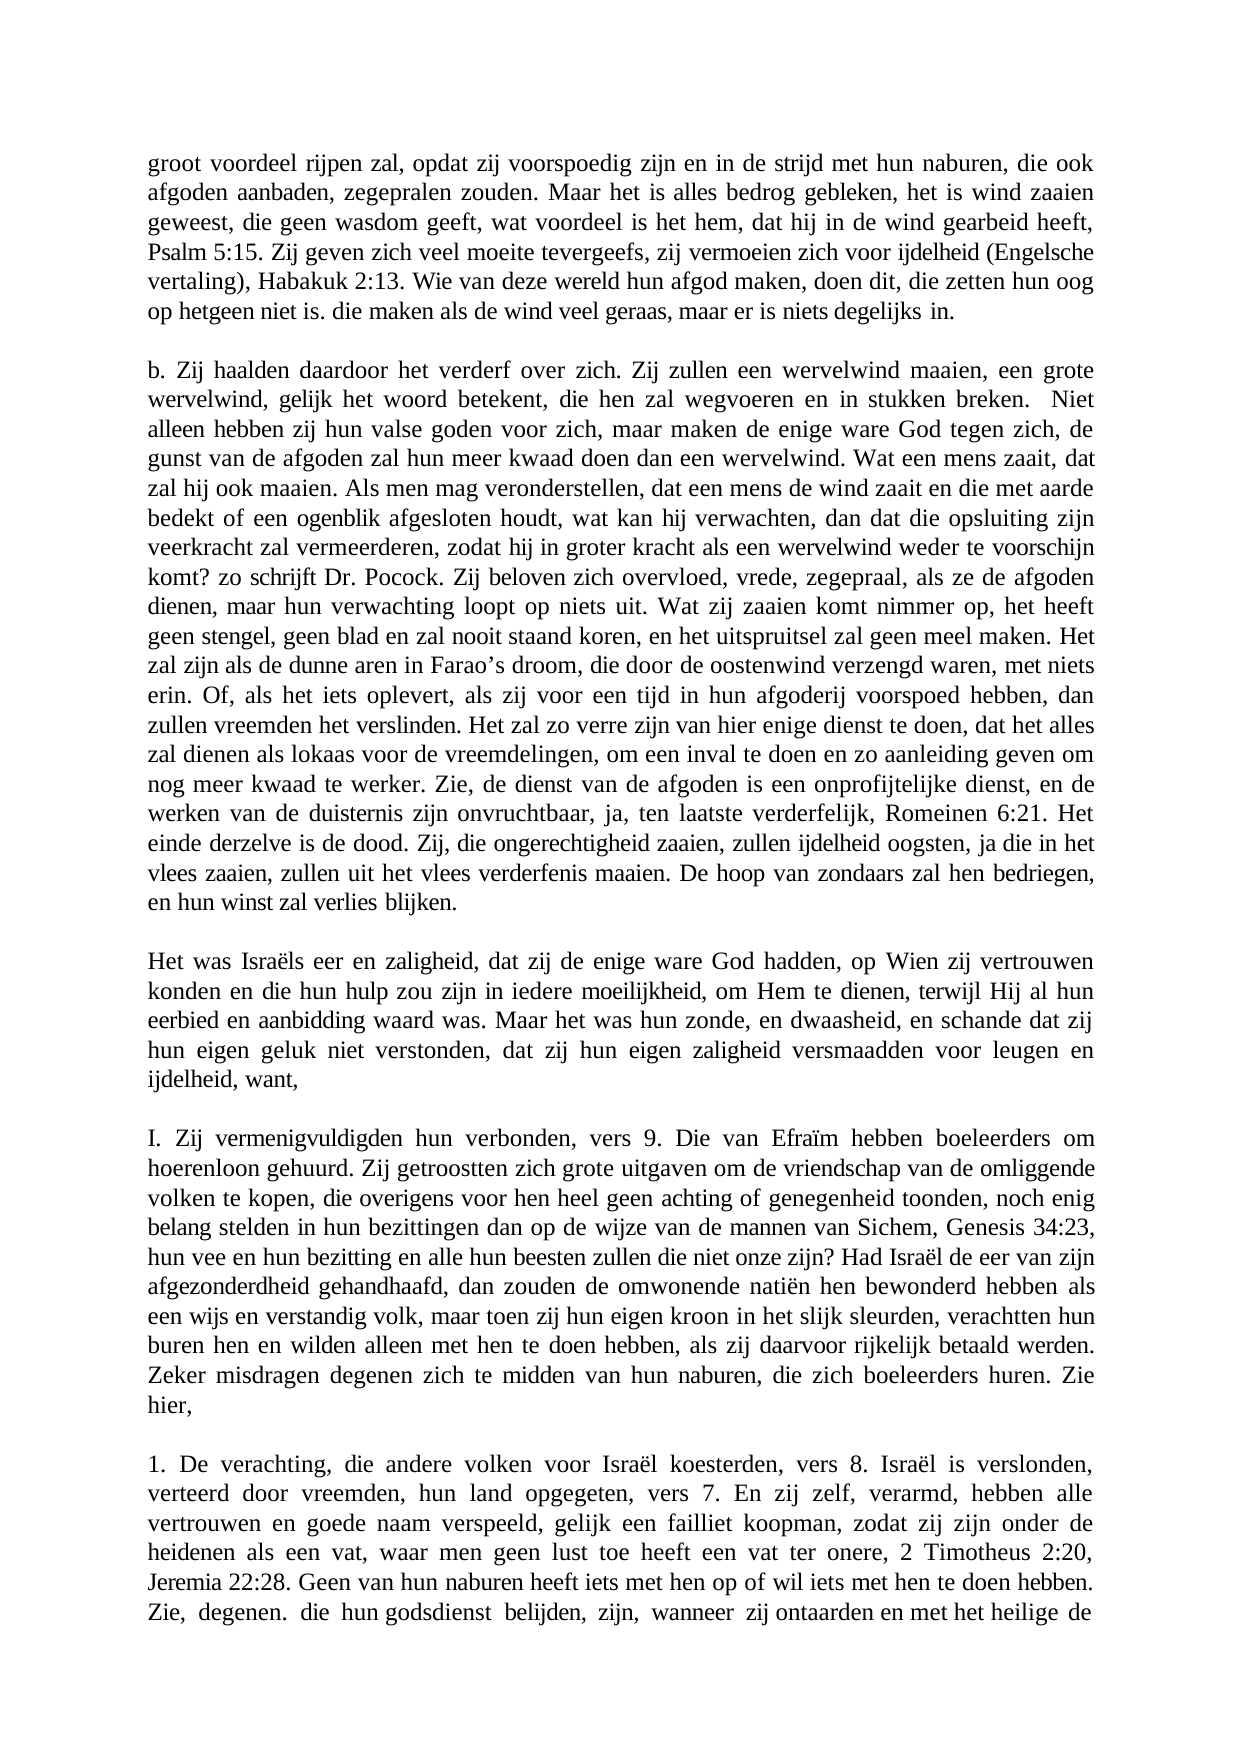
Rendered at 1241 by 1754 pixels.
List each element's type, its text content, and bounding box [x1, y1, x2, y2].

text Het was Israëls eer en zaligheid, dat zij de enige ware God hadden, op Wien zij vertrouwen konden en die hun hulp zou zijn in iedere moeilijkheid, om Hem te dienen, terwijl Hij al hun eerbied en aanbidding waard was. Maar het was hun zonde, en dwaasheid, en schande dat zij hun eigen geluk niet verstonden, dat zij hun eigen zaligheid versmaadden voor leugen en ijdelheid, want, [147, 946, 1094, 1093]
text groot voordeel rijpen zal, opdat zij voorspoedig zijn en in de strijd met hun naburen, die ook afgoden aanbaden, zegepralen zouden. Maar het is alles bedrog gebleken, het is wind zaaien geweest, die geen wasdom geeft, wat voordeel is het hem, dat hij in de wind gearbeid heeft, Psalm 5:15. Zij geven zich veel moeite tevergeefs, zij vermoeien zich voor ijdelheid (Engelsche vertaling), Habakuk 2:13. Wie van deze wereld hun afgod maken, doen dit, die zetten hun oog op hetgeen niet is. die maken als de wind veel geraas, maar er is niets degelijks in. [147, 148, 1094, 324]
list Zij haalden daardoor het verderf over zich. Zij zullen een wervelwind maaien, een grote wervelwind, gelijk het woord betekent, die hen zal wegvoeren en in stukken breken. Niet alleen hebben zij hun valse goden voor zich, maar maken de enige ware God tegen zich, de gunst van de afgoden zal hun meer kwaad doen dan een wervelwind. Wat een mens zaait, dat zal hij ook maaien. Als men mag veronderstellen, dat een mens de wind zaait en die met aarde bedekt of een ogenblik afgesloten houdt, wat kan hij verwachten, dan dat die opsluiting zijn veerkracht zal vermeerderen, zodat hij in groter kracht als een wervelwind weder te voorschijn komt? zo schrijft Dr. Pocock. Zij beloven zich overvloed, vrede, zegepraal, als ze de afgoden dienen, maar hun verwachting loopt op niets uit. Wat zij zaaien komt nimmer op, het heeft geen stengel, geen blad en zal nooit staand koren, en het uitspruitsel zal geen meel maken. Het zal zijn als de dunne aren in Farao’s droom, die door de oostenwind verzengd waren, met niets erin. Of, als het iets oplevert, als zij voor een tijd in hun afgoderij voorspoed hebben, dan zullen vreemden het verslinden. Het zal zo verre zijn van hier enige dienst te doen, dat het alles zal dienen als lokaas voor de vreemdelingen, om een inval te doen en zo aanleiding geven om nog meer kwaad te werker. Zie, de dienst van de afgoden is een onprofijtelijke dienst, en de werken van de duisternis zijn onvruchtbaar, ja, ten laatste verderfelijk, Romeinen 6:21. Het einde derzelve is de dood. Zij, die ongerechtigheid zaaien, zullen ijdelheid oogsten, ja die in het vlees zaaien, zullen uit het vlees verderfenis maaien. De hoop van zondaars zal hen bedriegen, en hun winst zal verlies blijken. [147, 355, 1095, 916]
list De verachting, die andere volken voor Israël koesterden, vers 8. Israël is verslonden, verteerd door vreemden, hun land opgegeten, vers 7. En zij zelf, verarmd, hebben alle vertrouwen en goede naam verspeeld, gelijk een failliet koopman, zodat zij zijn onder de heidenen als een vat, waar men geen lust toe heeft een vat ter onere, 2 Timotheus 2:20, Jeremia 22:28. Geen van hun naburen heeft iets met hen op of wil iets met hen te doen hebben. Zie, degenen. die hun godsdienst belijden, zijn, wanneer zij ontaarden en met het heilige de [147, 1449, 1094, 1625]
list Zij vermenigvuldigden hun verbonden, vers 9. Die van Efraïm hebben boeleerders om hoerenloon gehuurd. Zij getroostten zich grote uitgaven om de vriendschap van de omliggende volken te kopen, die overigens voor hen heel geen achting of genegenheid toonden, noch enig belang stelden in hun bezittingen dan op de wijze van de mannen van Sichem, Genesis 34:23, hun vee en hun bezitting en alle hun beesten zullen die niet onze zijn? Had Israël de eer van zijn afgezonderdheid gehandhaafd, dan zouden de omwonende natiën hen bewonderd hebben als een wijs en verstandig volk, maar toen zij hun eigen kroon in het slijk sleurden, verachtten hun buren hen en wilden alleen met hen te doen hebben, als zij daarvoor rijkelijk betaald werden. Zeker misdragen degenen zich te midden van hun naburen, die zich boeleerders huren. Zie hier, [147, 1123, 1095, 1418]
